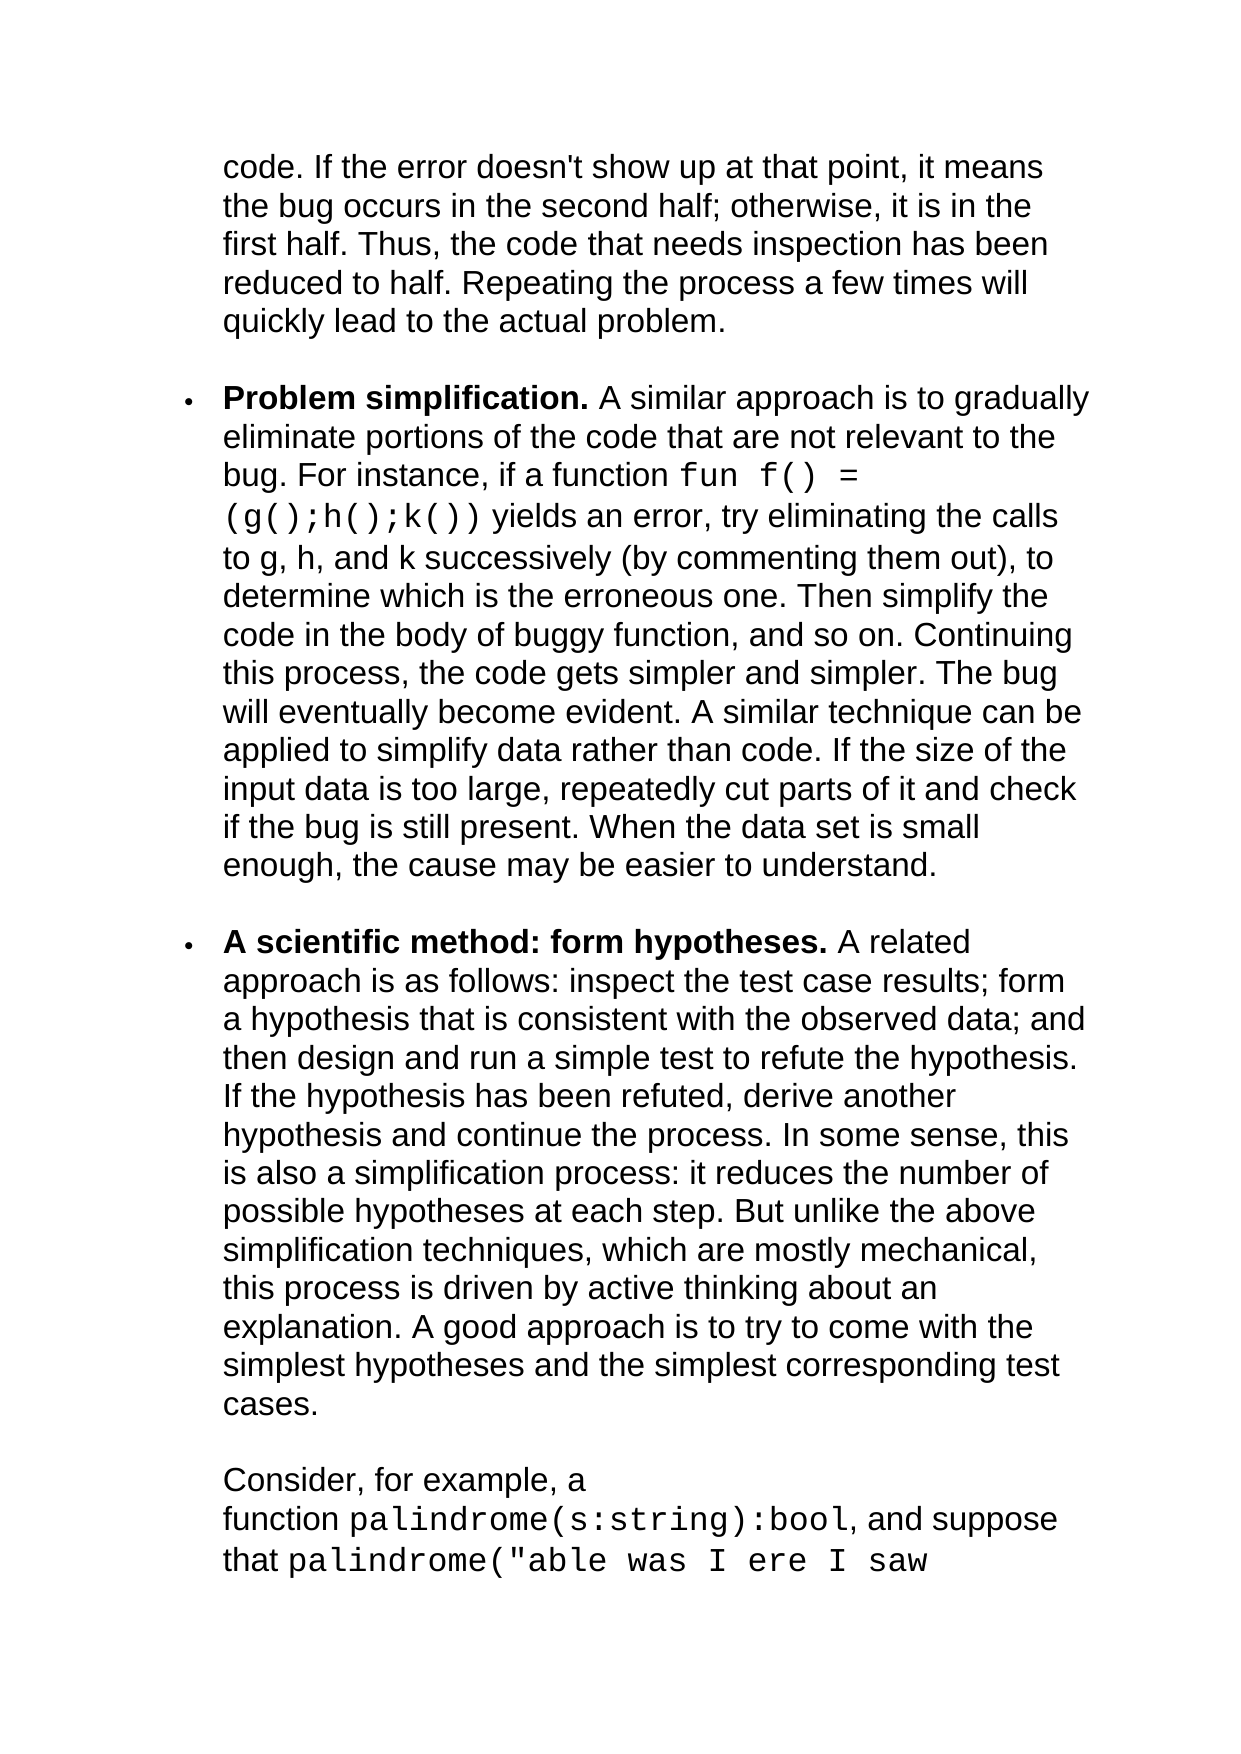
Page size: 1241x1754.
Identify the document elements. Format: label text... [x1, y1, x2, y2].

list Problem simplification. A similar approach is to gradually eliminate portions of the code that are not relevant to the bug. For instance, if a function fun f() = (g();h();k()) yields an error, try eliminating the calls to g, h, and k successively (by commenting them out), to determine which is the erroneous one. Then simplify the code in the body of buggy function, and so on. Continuing this process, the code gets simpler and simpler. The bug will eventually become evident. A similar technique can be applied to simplify data rather than code. If the size of the input data is too large, repeatedly cut parts of it and check if the bug is still present. When the data set is small enough, the cause may be easier to understand. [185, 378, 1093, 922]
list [185, 922, 1093, 1582]
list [185, 148, 1093, 378]
